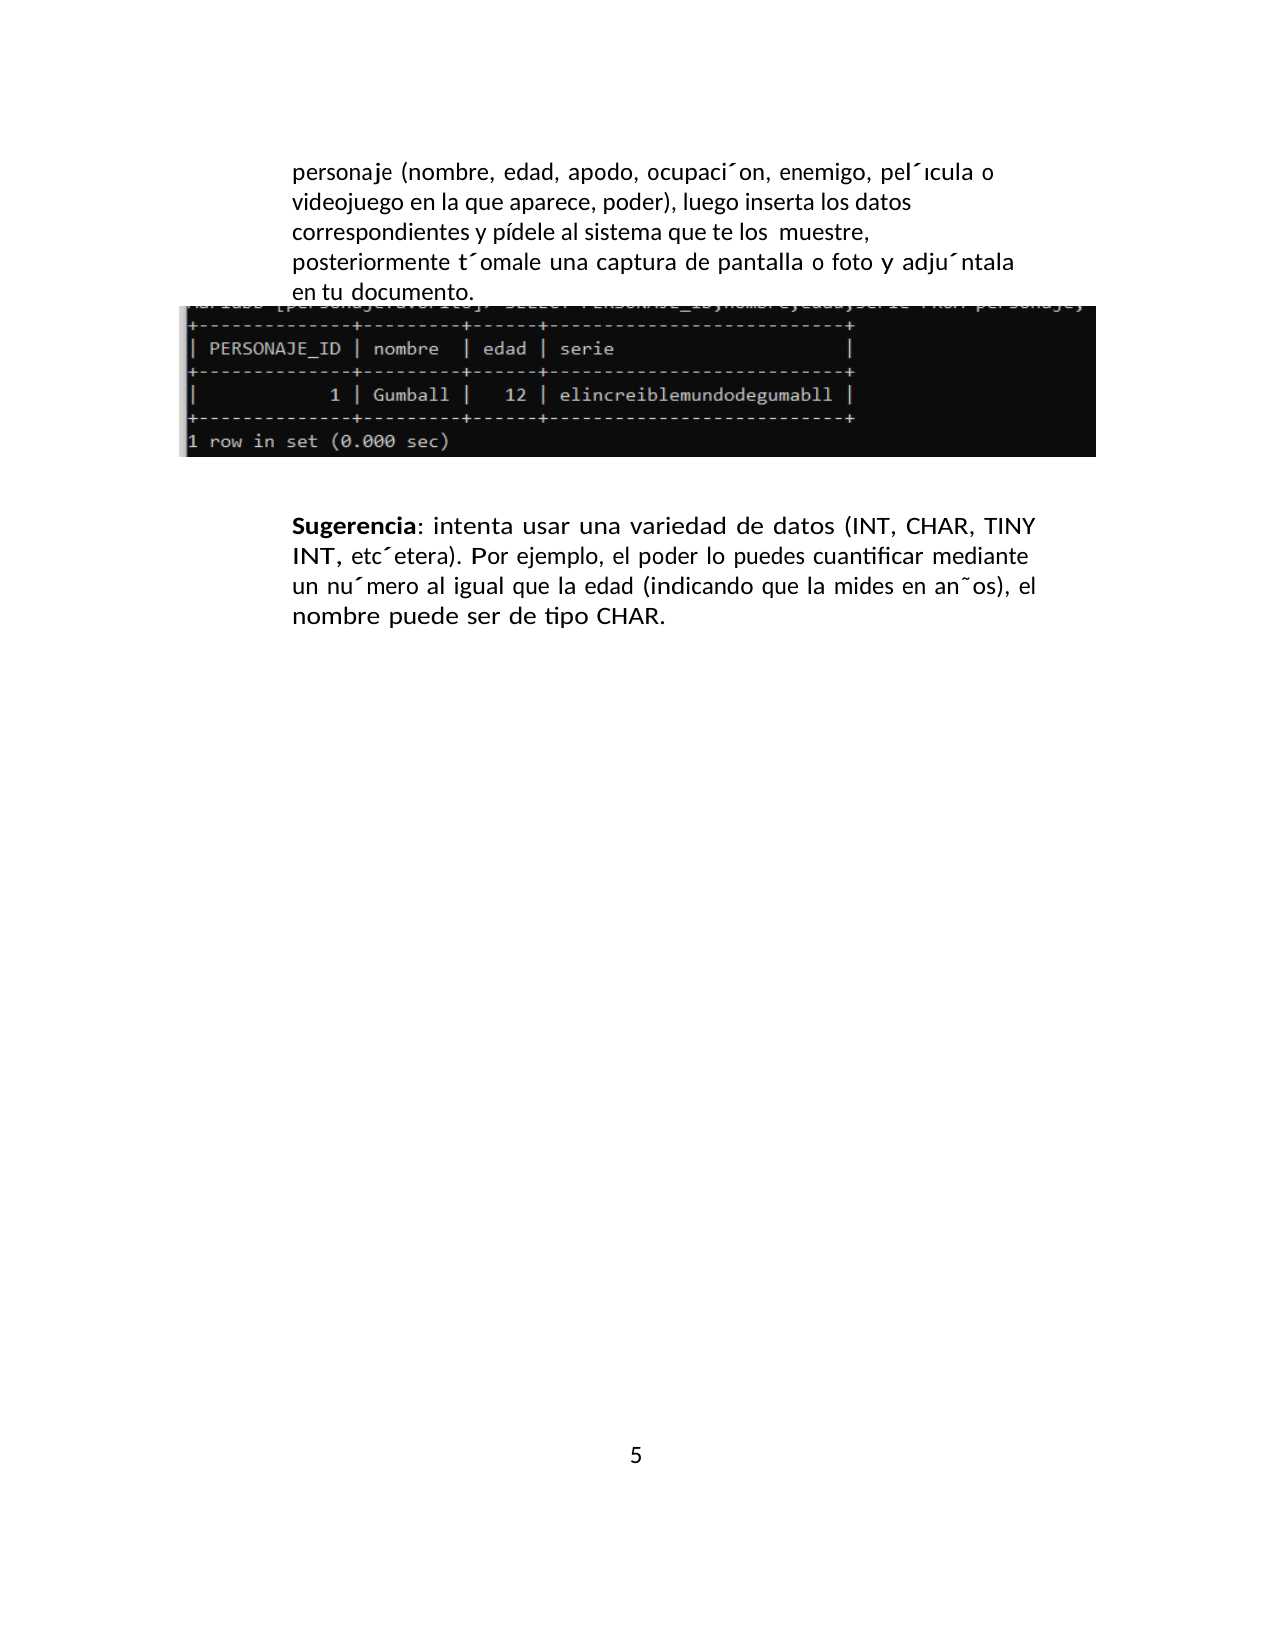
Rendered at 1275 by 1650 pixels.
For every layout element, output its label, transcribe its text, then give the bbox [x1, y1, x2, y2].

text Sugerencia: intenta usar una variedad de datos (INT, CHAR, TINY INT, etc´etera). Por ejemplo, el poder lo puedes cuantificar mediante un nu´mero al igual que la edad (indicando que la mides en an˜os), el nombre puede ser de tipo CHAR. [292, 511, 1037, 631]
picture [179, 306, 1096, 457]
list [248, 156, 1031, 306]
